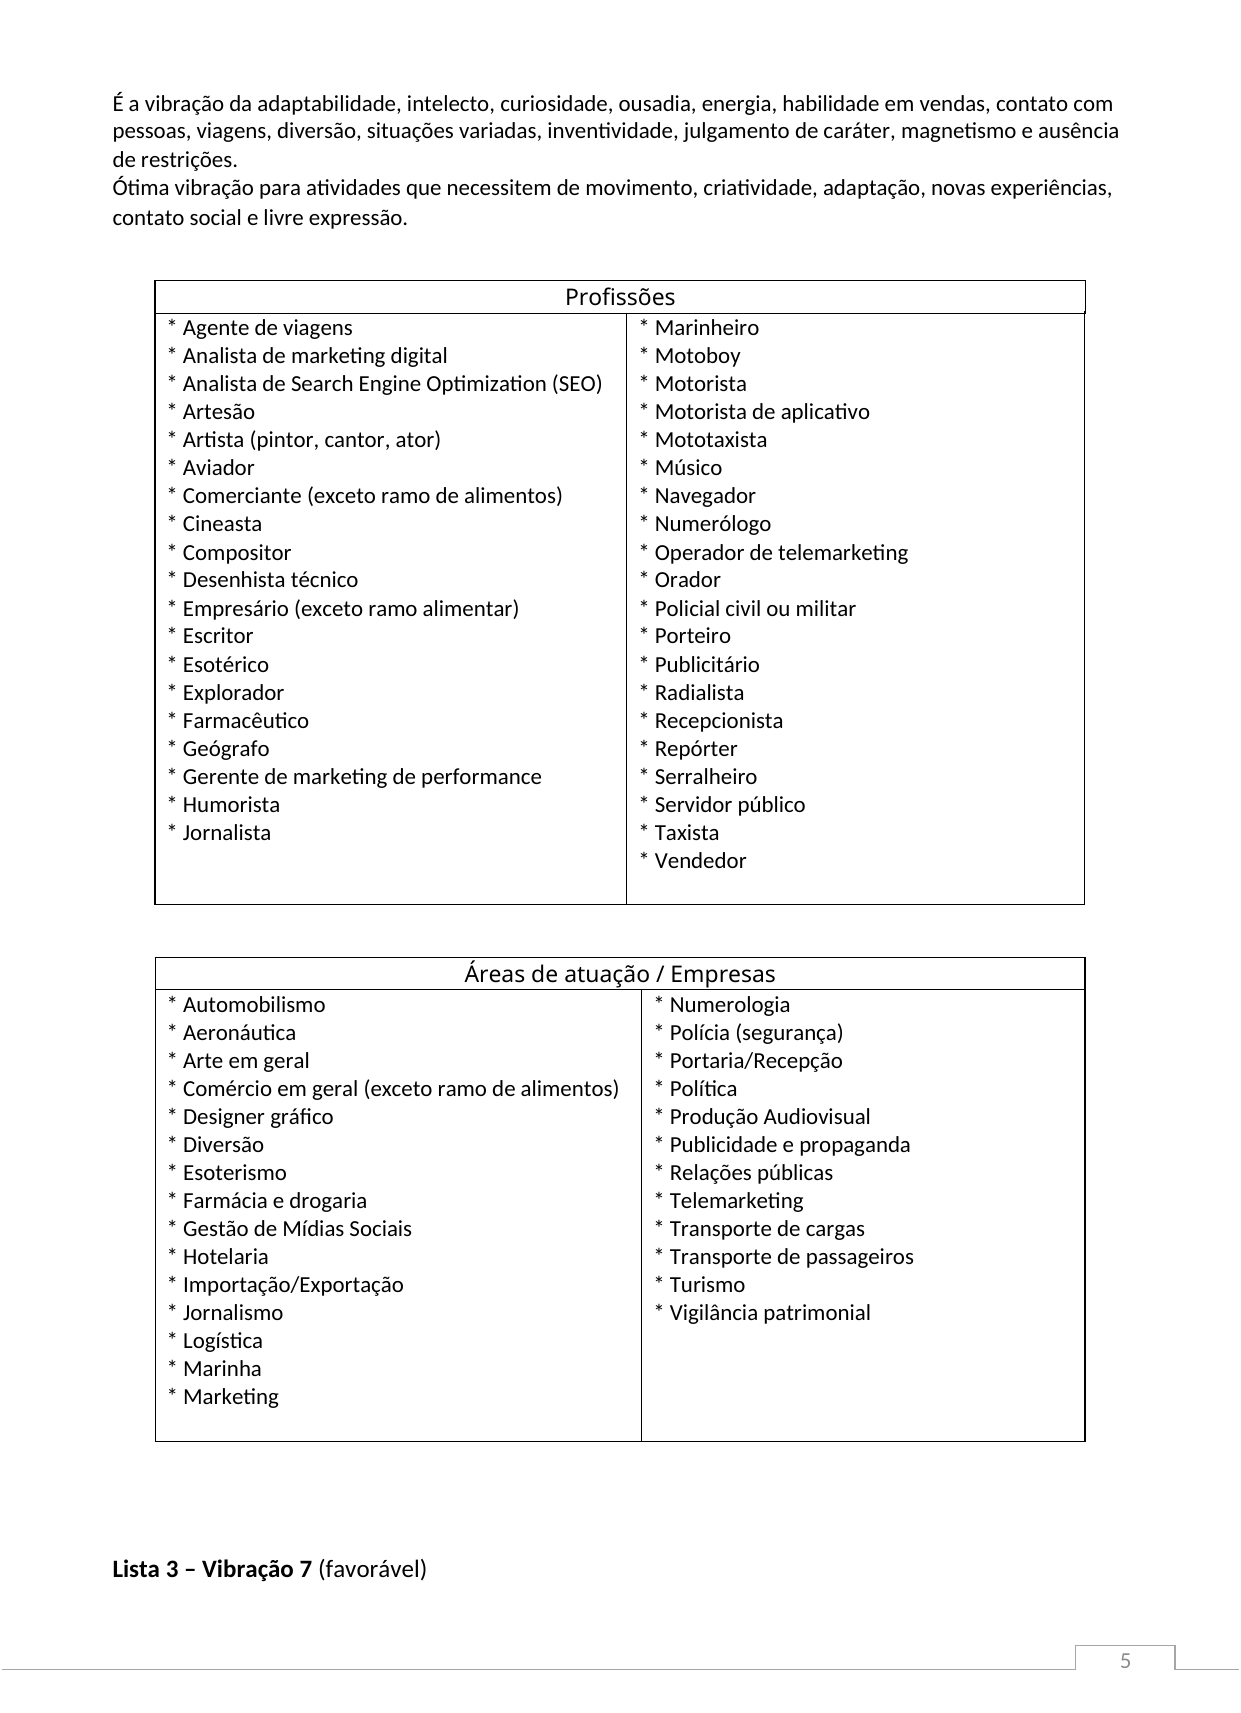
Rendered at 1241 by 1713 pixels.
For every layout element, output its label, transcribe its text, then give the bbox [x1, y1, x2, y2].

table_cell * Marinheiro * Motoboy * Motorista * Motorista de aplicativo * Mototaxista * Músico * Navegador * Numerólogo * Operador de telemarketing * Orador * Policial civil ou militar * Porteiro * Publicitário * Radialista * Recepcionista * Repórter * Serralheiro * Servidor público * Taxista * Vendedor [627, 314, 1084, 904]
table_header Áreas de atuação / Empresas [156, 958, 1084, 989]
table_header Profissões [156, 281, 1085, 312]
table_cell * Agente de viagens * Analista de marketing digital * Analista de Search Engine Optimization (SEO) * Artesão * Artista (pintor, cantor, ator) * Aviador * Comerciante (exceto ramo de alimentos) * Cineasta * Compositor * Desenhista técnico * Empresário (exceto ramo alimentar) * Escritor * Esotérico * Explorador * Farmacêutico * Geógrafo * Gerente de marketing de performance * Humorista * Jornalista [156, 314, 626, 904]
text Lista 3 – Vibração 7 (favorável) [112, 1554, 1128, 1584]
text É a vibração da adaptabilidade, intelecto, curiosidade, ousadia, energia, habilidade em vendas, contato com pessoas, viagens, diversão, situações variadas, inventividade, julgamento de caráter, magnetismo e ausência de restrições. Ótima vibração para atividades que necessitem de movimento, criatividade, adaptação, novas experiências, contato social e livre expressão. [112, 89, 1128, 259]
table_cell * Numerologia * Polícia (segurança) * Portaria/Recepção * Política * Produção Audiovisual * Publicidade e propaganda * Relações públicas * Telemarketing * Transporte de cargas * Transporte de passageiros * Turismo * Vigilância patrimonial [642, 990, 1084, 1441]
table_cell * Automobilismo * Aeronáutica * Arte em geral * Comércio em geral (exceto ramo de alimentos) * Designer gráfico * Diversão * Esoterismo * Farmácia e drogaria * Gestão de Mídias Sociais * Hotelaria * Importação/Exportação * Jornalismo * Logística * Marinha * Marketing [156, 990, 641, 1441]
